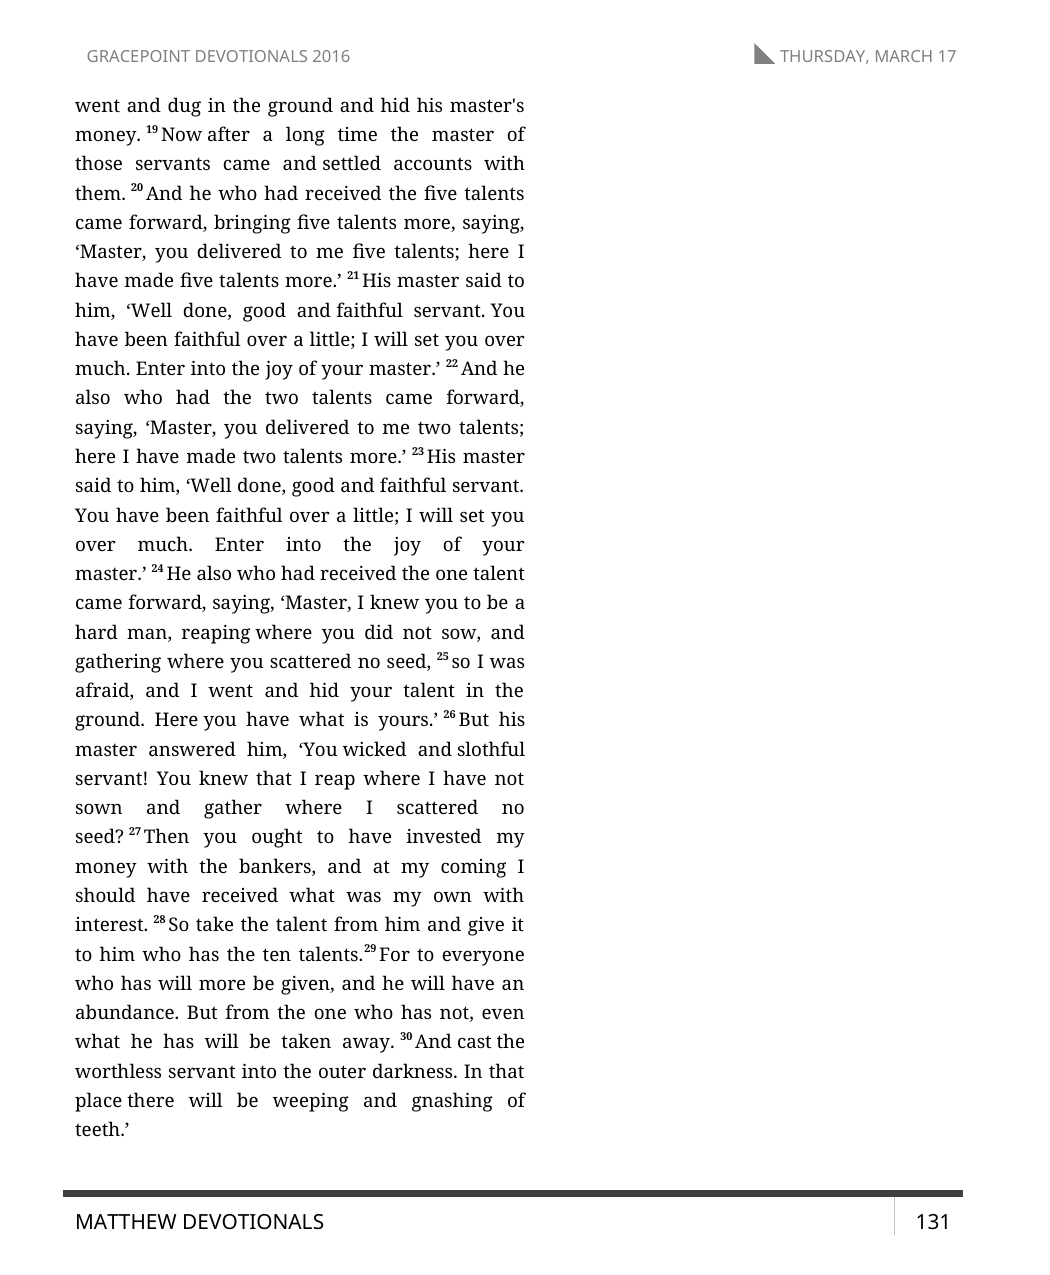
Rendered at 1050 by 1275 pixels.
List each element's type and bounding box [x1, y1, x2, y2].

text [75, 92, 525, 1142]
